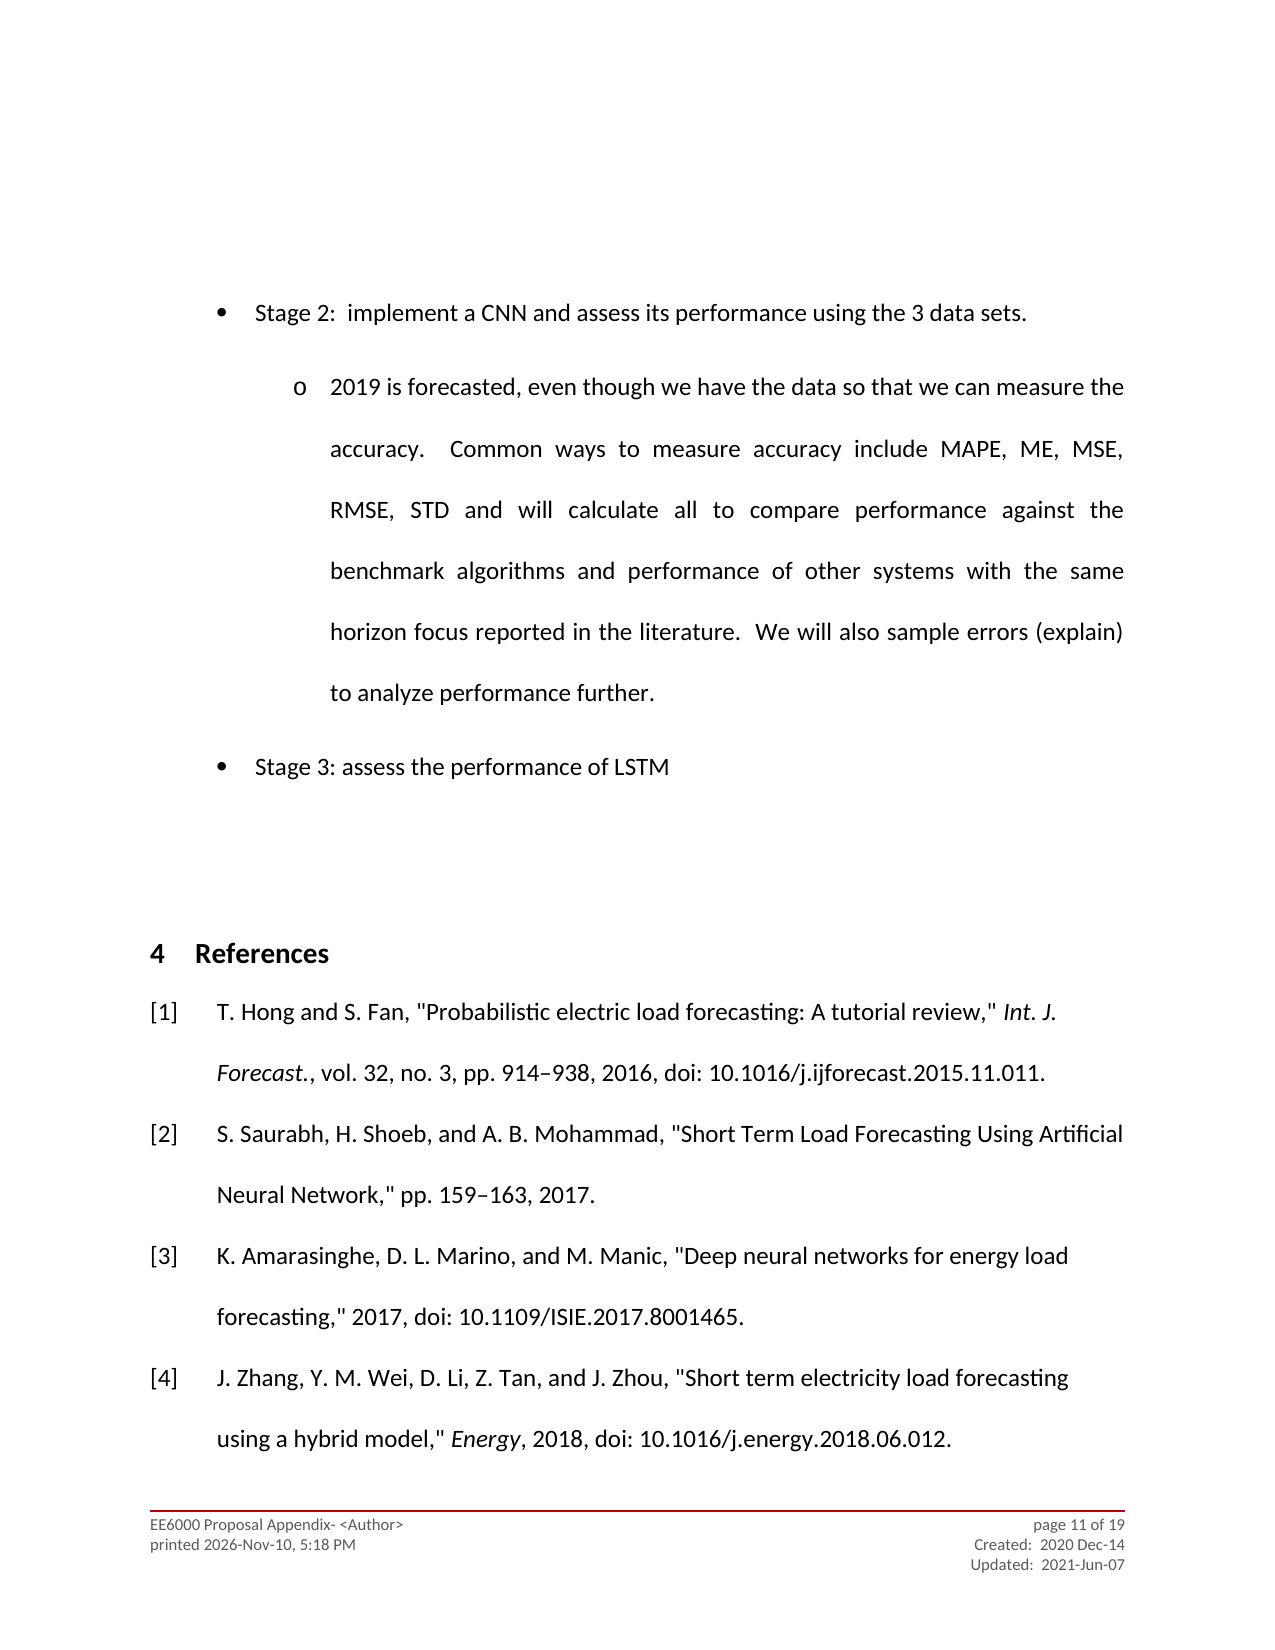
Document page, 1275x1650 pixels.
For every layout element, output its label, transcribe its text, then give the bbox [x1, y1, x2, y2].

list Stage 2: implement a CNN and assess its performance using the 3 data sets. [217, 297, 1125, 328]
text [2] S. Saurabh, H. Shoeb, and A. B. Mohammad, "Short Term Load Forecasting Using Artificial Neural Network," pp. 159–163, 2017. [150, 1118, 1125, 1209]
list Stage 3: assess the performance of LSTM [217, 751, 1125, 781]
text [1] T. Hong and S. Fan, "Probabilistic electric load forecasting: A tutorial review," Int. J. Forecast., vol. 32, no. 3, pp. 914–938, 2016, doi: 10.1016/j.ijforecast.2015.11.011. [150, 996, 1125, 1087]
text [3] K. Amarasinghe, D. L. Marino, and M. Manic, "Deep neural networks for energy load forecasting," 2017, doi: 10.1109/ISIE.2017.8001465. [150, 1240, 1125, 1332]
list 2019 is forecasted, even though we have the data so that we can measure the accuracy. Common ways to measure accuracy include MAPE, ME, MSE, RMSE, STD and will calculate all to compare performance against the benchmark algorithms and performance of other systems with the same horizon focus reported in the literature. We will also sample errors (explain) to analyze performance further. [292, 371, 1125, 708]
text [4] J. Zhang, Y. M. Wei, D. Li, Z. Tan, and J. Zhou, "Short term electricity load forecasting using a hybrid model," Energy, 2018, doi: 10.1016/j.energy.2018.06.012. [150, 1362, 1125, 1454]
subtitle References [150, 935, 1125, 971]
